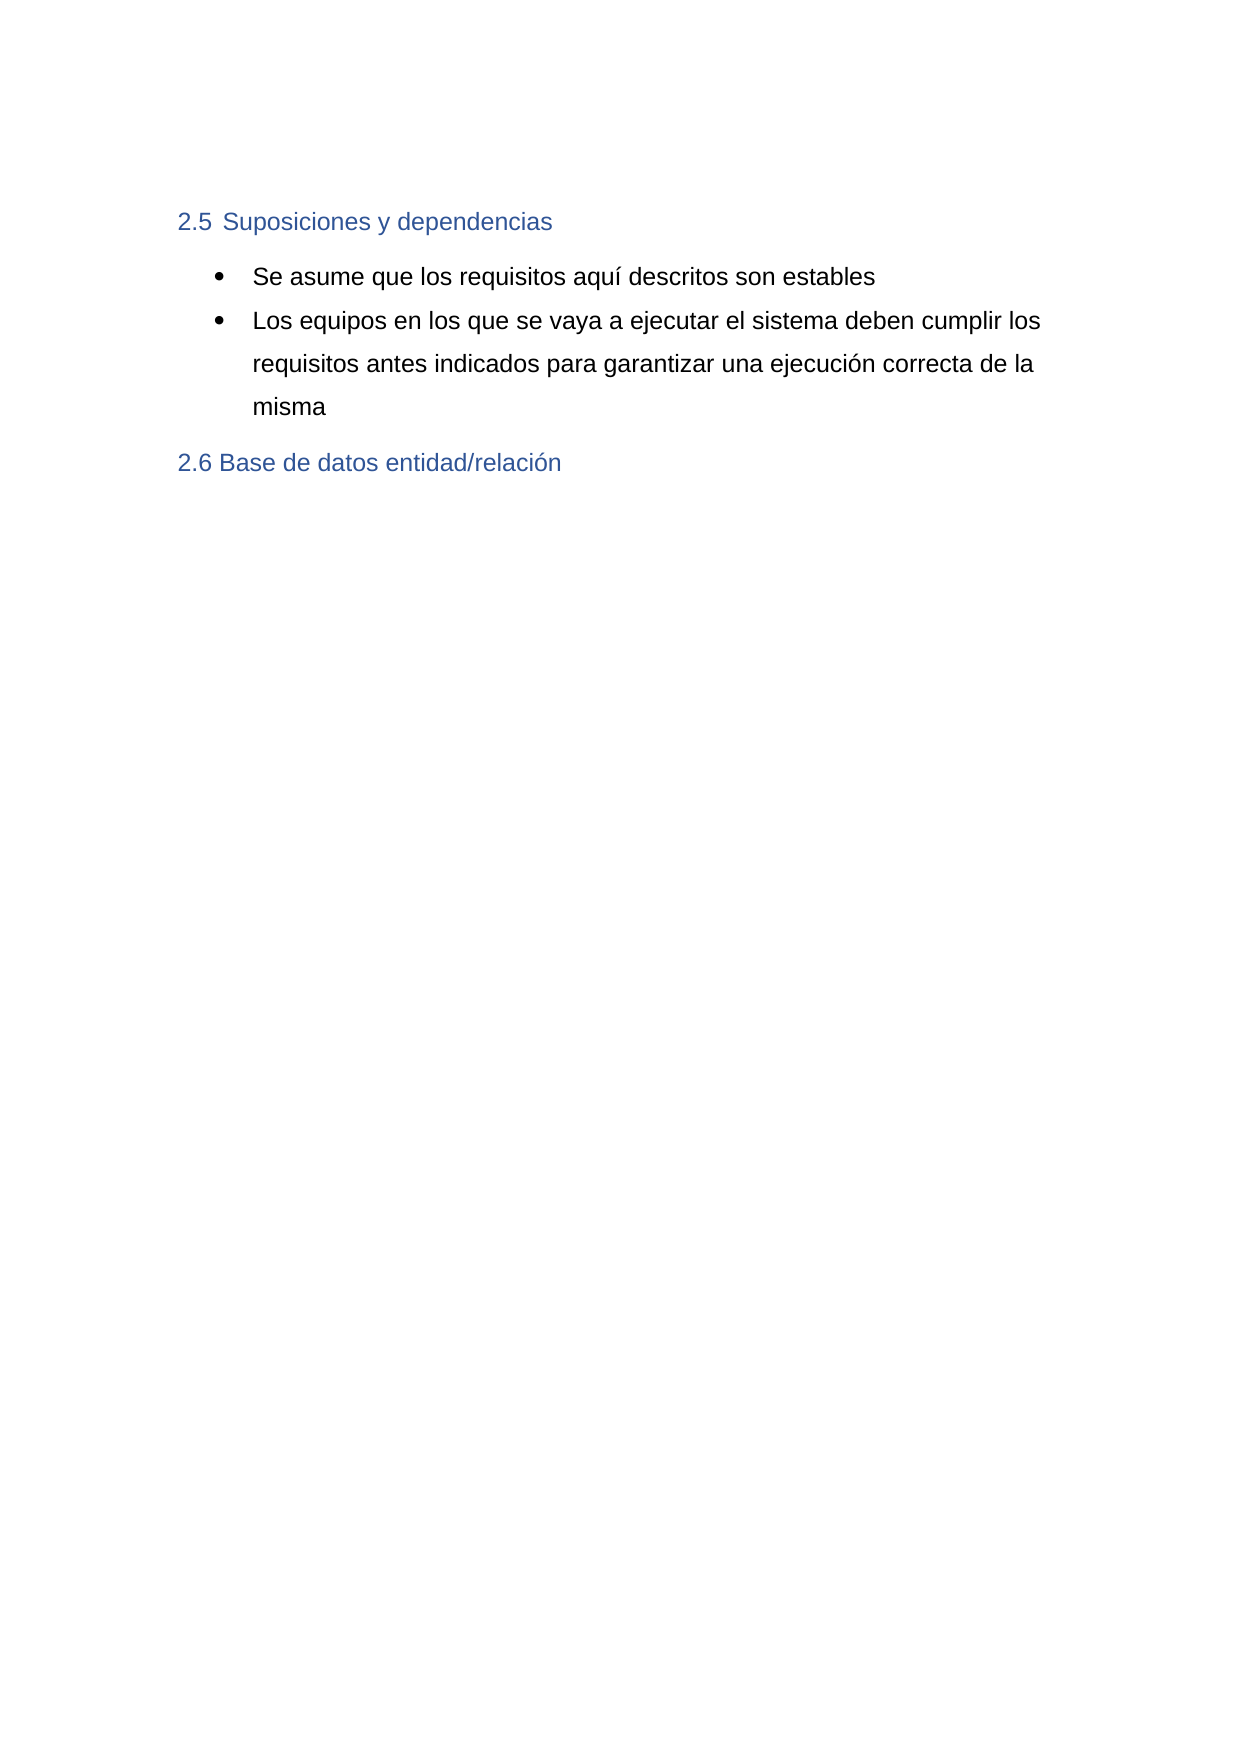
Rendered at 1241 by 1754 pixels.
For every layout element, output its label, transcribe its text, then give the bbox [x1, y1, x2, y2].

list Se asume que los requisitos aquí descritos son estables [215, 262, 1092, 291]
list Los equipos en los que se vaya a ejecutar el sistema deben cumplir los requisitos antes indicados para garantizar una ejecución correcta de la misma [215, 306, 1092, 421]
subtitle 2.6 Base de datos entidad/relación [177, 448, 1092, 476]
subtitle Suposiciones y dependencias [177, 207, 1092, 236]
